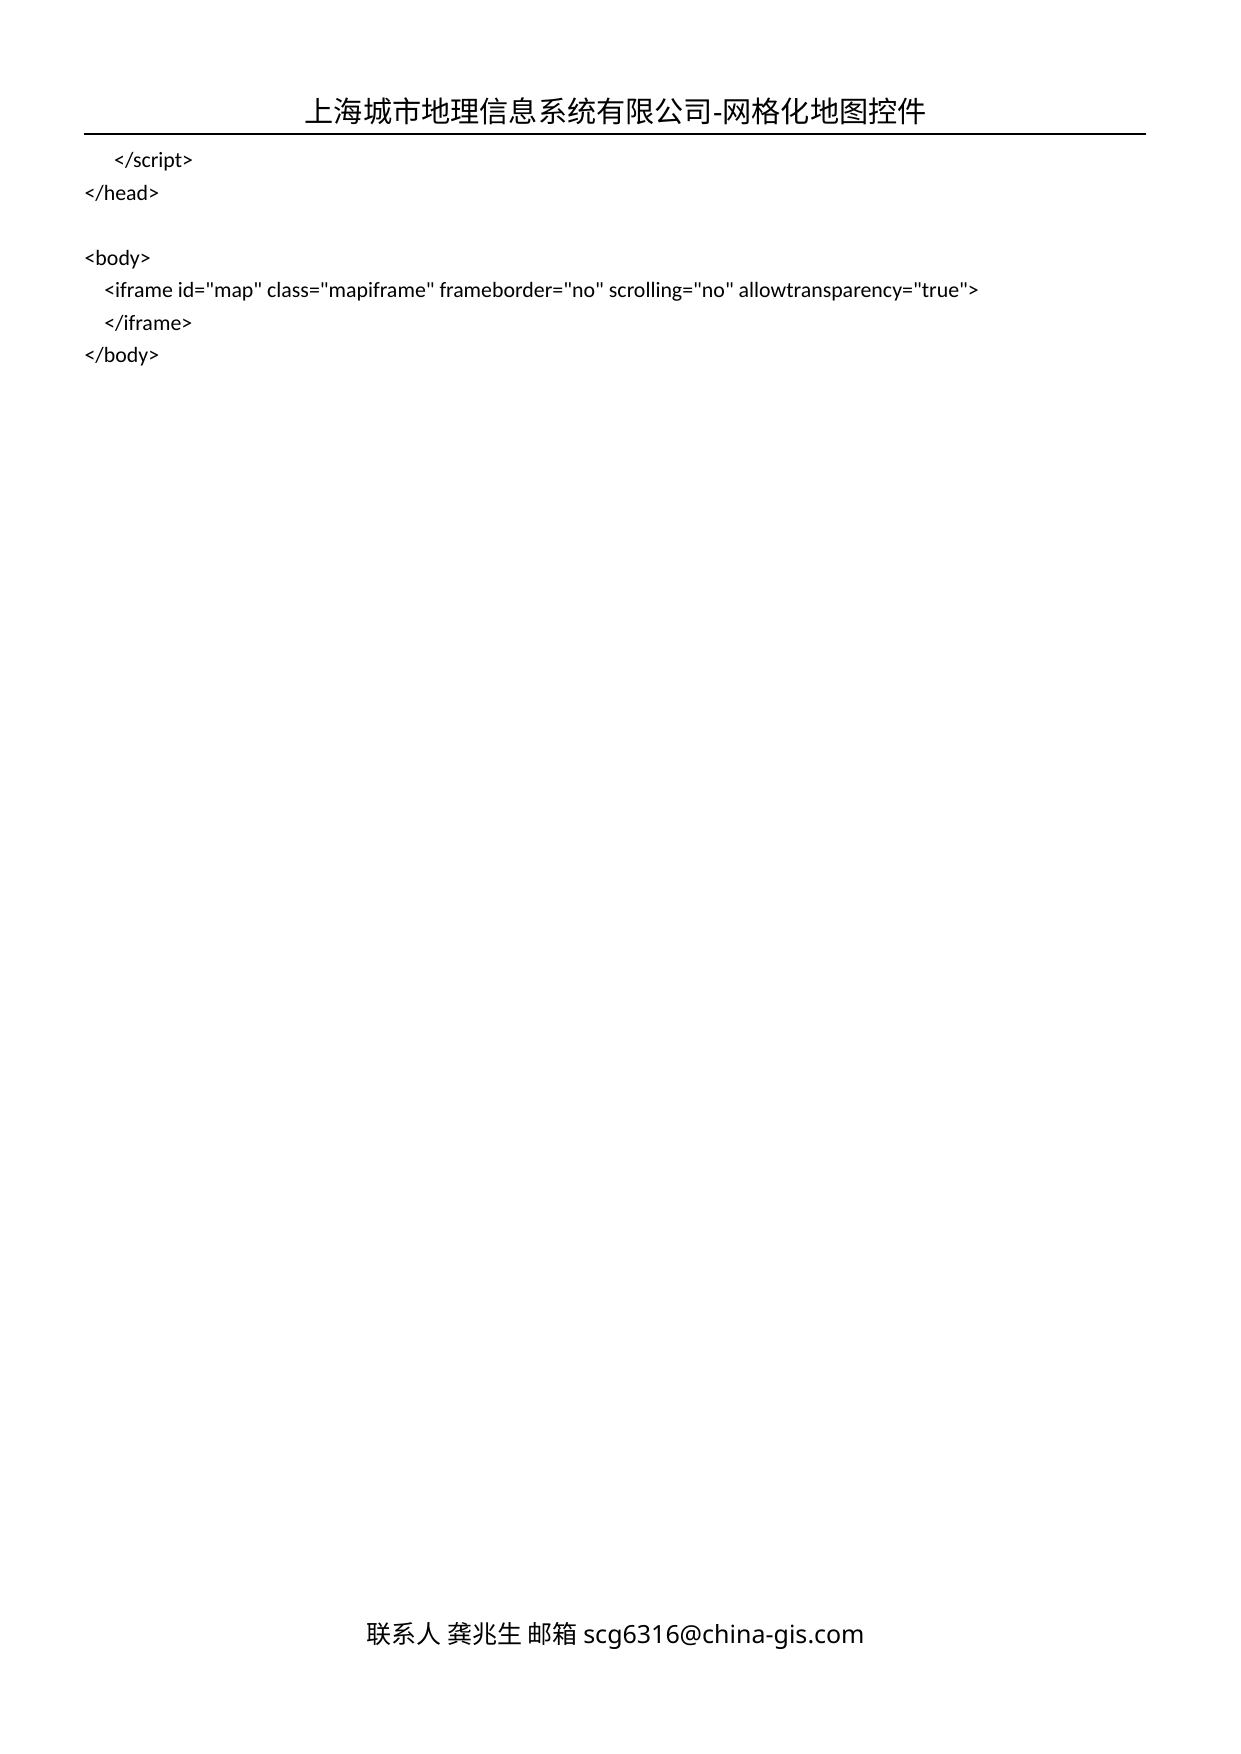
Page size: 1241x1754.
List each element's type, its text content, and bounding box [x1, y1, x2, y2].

text </iframe> [84, 306, 1146, 338]
text <body> [84, 241, 1146, 273]
text </head> [84, 176, 1146, 208]
text <iframe id="map" class="mapiframe" frameborder="no" scrolling="no" allowtransparency="true"> [84, 273, 1146, 306]
text </body> [84, 338, 1146, 371]
text </script> [84, 143, 1146, 176]
